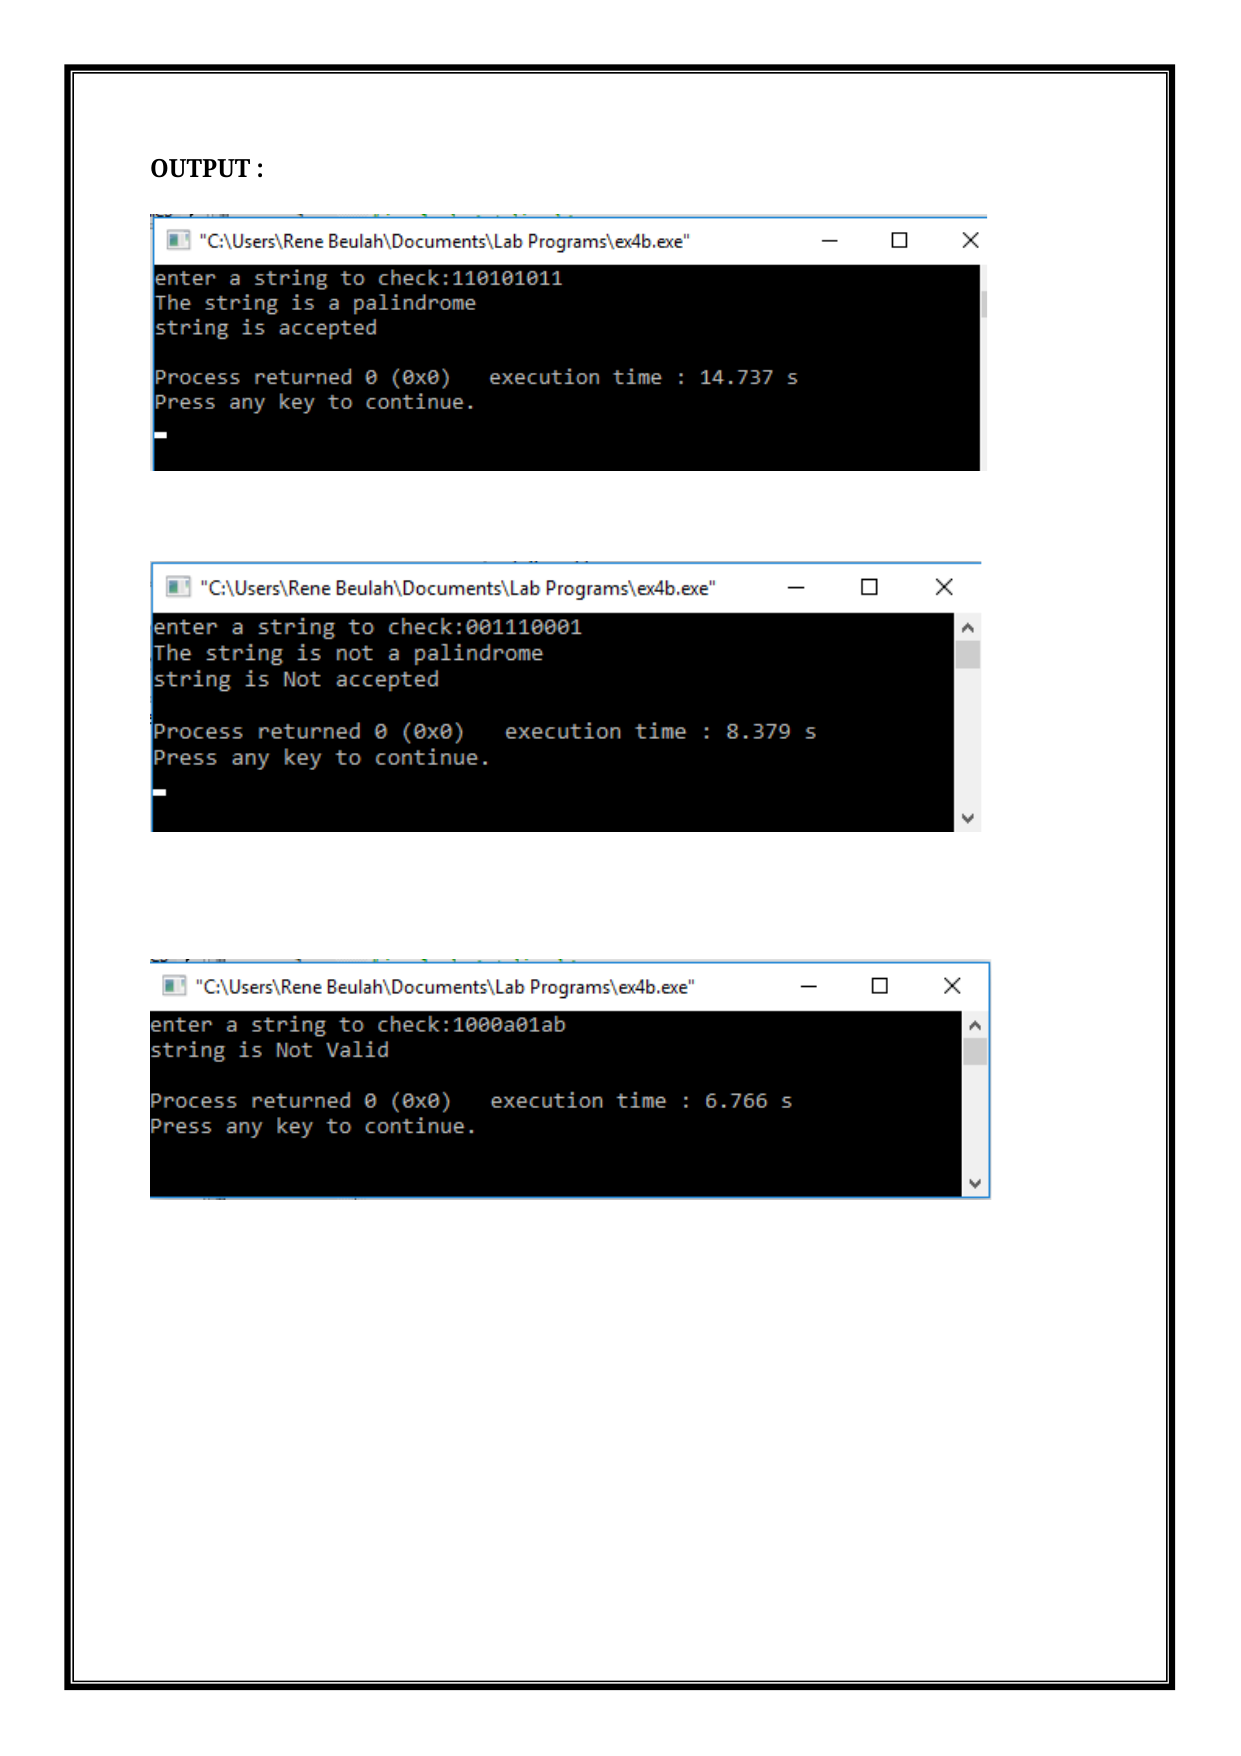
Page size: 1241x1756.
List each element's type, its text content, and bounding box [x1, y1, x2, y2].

picture [150, 561, 982, 832]
picture [150, 959, 992, 1200]
picture [150, 214, 988, 471]
text OUTPUT : [150, 151, 1148, 185]
